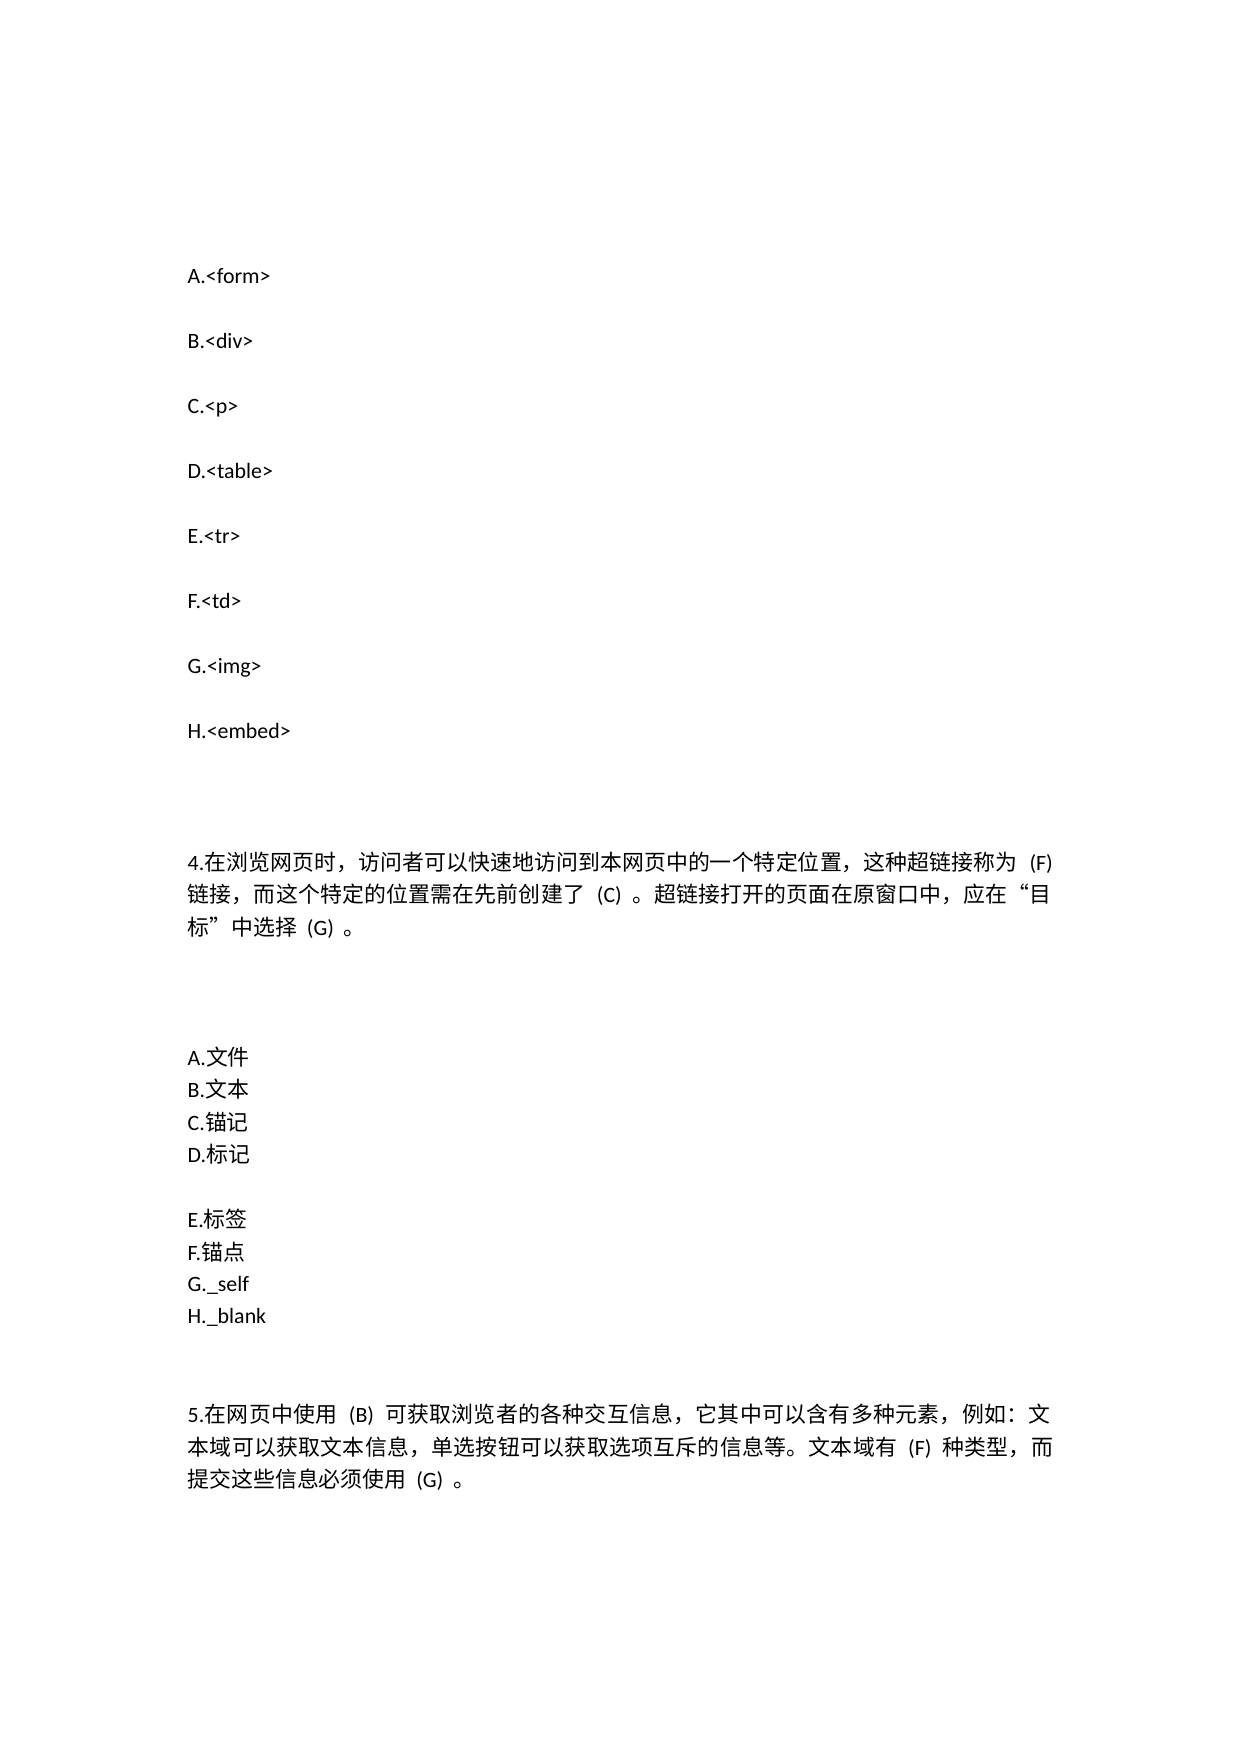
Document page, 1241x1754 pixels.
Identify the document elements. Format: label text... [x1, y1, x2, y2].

text 4.在浏览网页时，访问者可以快速地访问到本网页中的一个特定位置，这种超链接称为 (F) 链接，而这个特定的位置需在先前创建了 (C) 。超链接打开的页面在原窗口中，应在“目标”中选择 (G) 。 [187, 844, 1053, 942]
text E.<tr> [187, 519, 1053, 552]
text H._blank [187, 1299, 1053, 1332]
text D.标记 [187, 1137, 1053, 1169]
text B.文本 [187, 1072, 1053, 1104]
text E.标签 [187, 1202, 1053, 1234]
text A.<form> [187, 259, 1053, 292]
text G.<img> [187, 649, 1053, 682]
text 5.在网页中使用 (B) 可获取浏览者的各种交互信息，它其中可以含有多种元素，例如：文本域可以获取文本信息，单选按钮可以获取选项互斥的信息等。文本域有 (F) 种类型，而提交这些信息必须使用 (G) 。 [187, 1397, 1053, 1494]
text H.<embed> [187, 714, 1053, 747]
text F.<td> [187, 584, 1053, 617]
text A.文件 [187, 1039, 1053, 1072]
text C.锚记 [187, 1104, 1053, 1137]
text B.<div> [187, 324, 1053, 357]
text G._self [187, 1267, 1053, 1299]
text F.锚点 [187, 1234, 1053, 1267]
text D.<table> [187, 454, 1053, 487]
text C.<p> [187, 389, 1053, 422]
